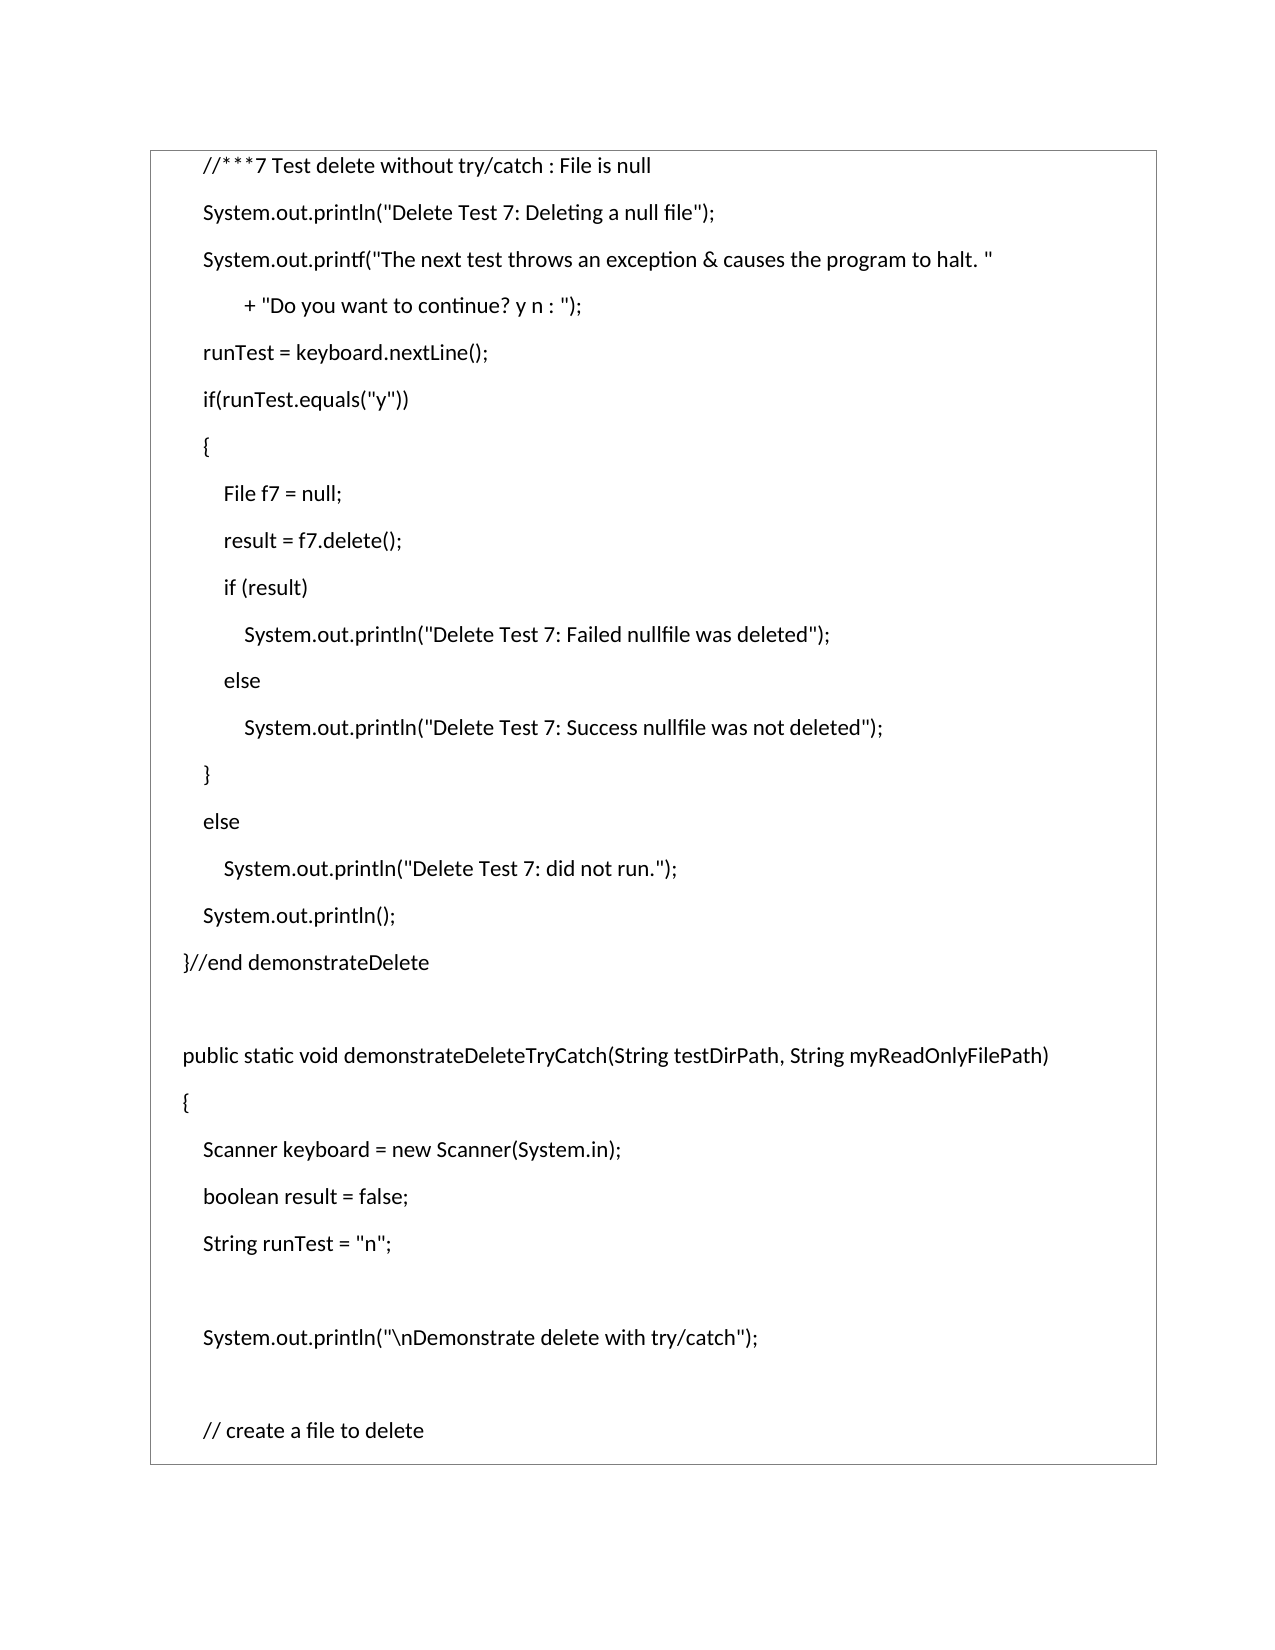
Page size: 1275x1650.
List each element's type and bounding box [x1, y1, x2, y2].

table_cell [151, 151, 1156, 1463]
